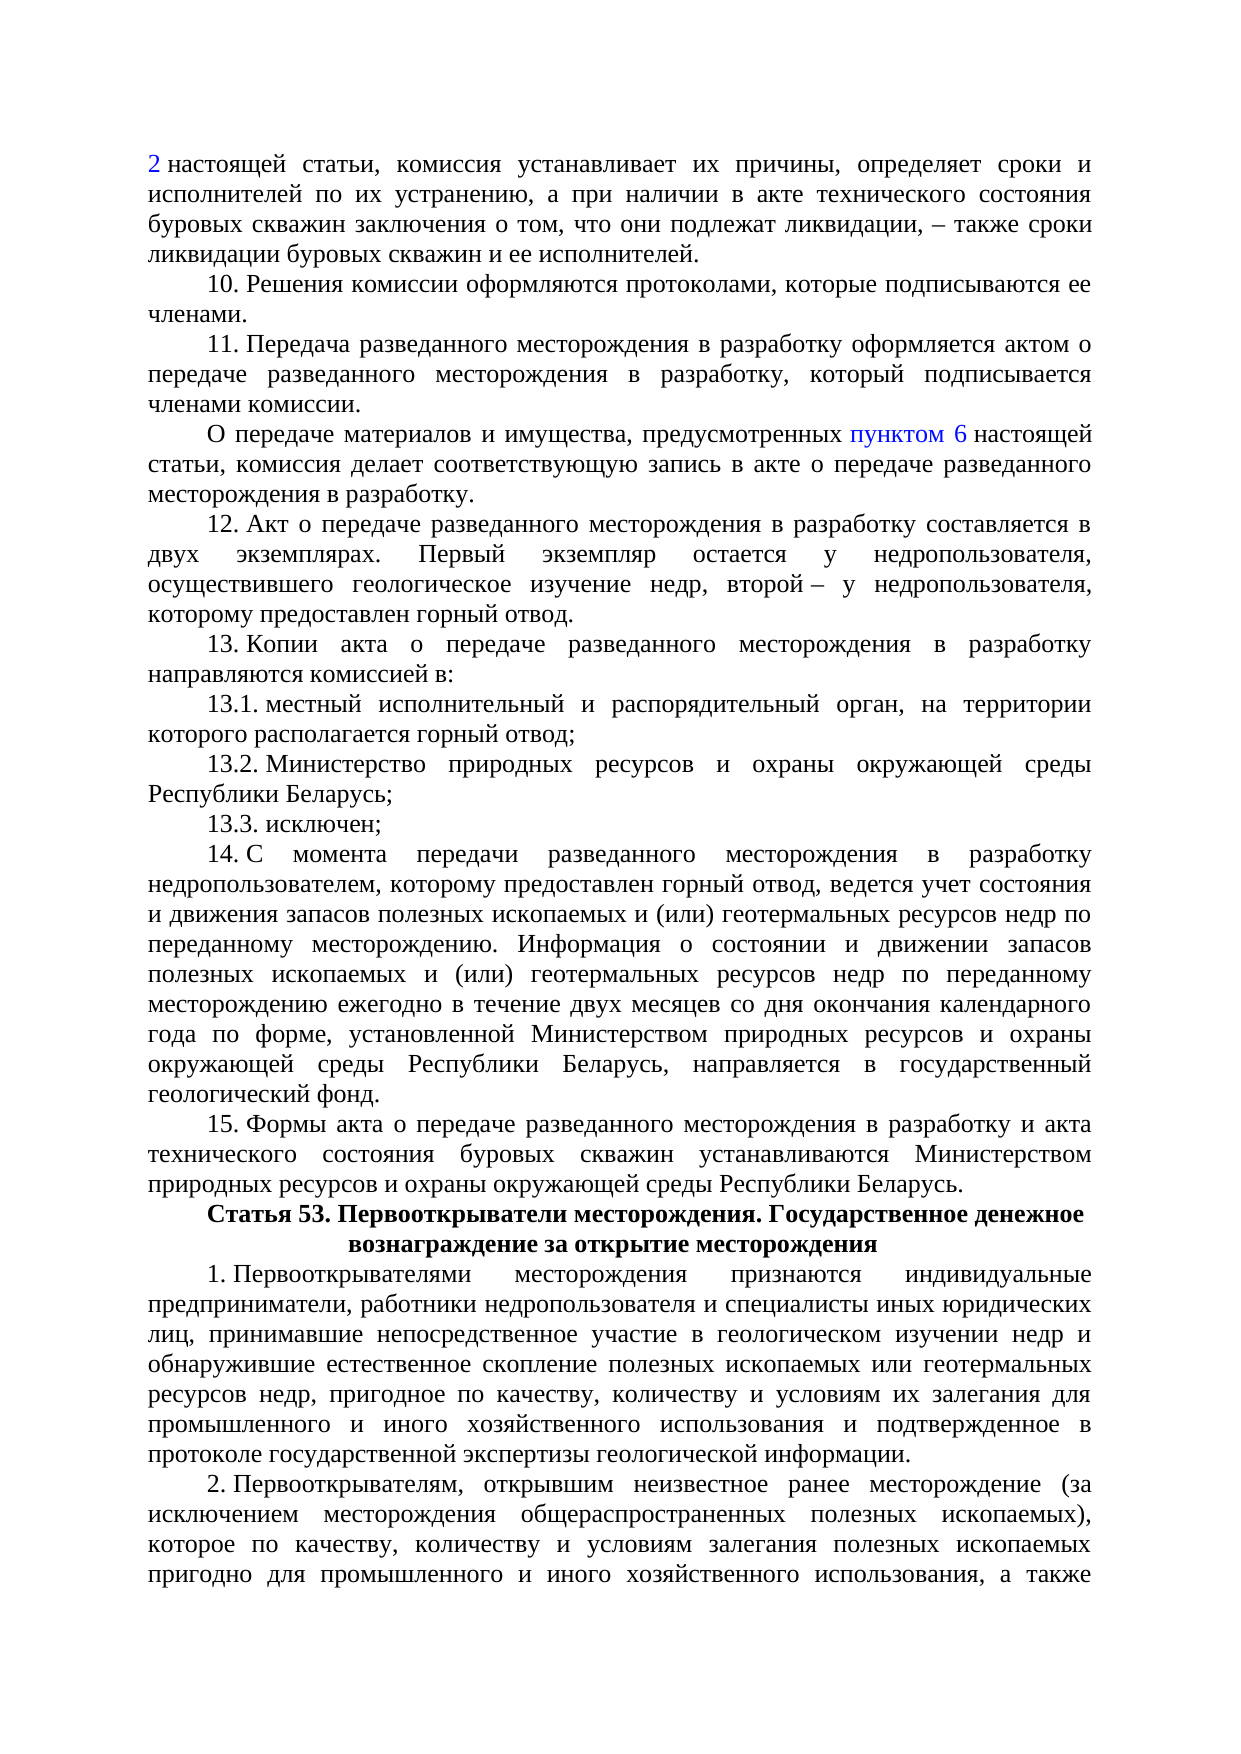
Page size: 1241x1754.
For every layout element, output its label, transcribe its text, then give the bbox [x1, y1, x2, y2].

text 13.2. Министерство природных ресурсов и охраны окружающей среды Республики Беларусь; [148, 748, 1093, 808]
text 12. Акт о передаче разведанного месторождения в разработку составляется в двух экземплярах. Первый экземпляр остается у недропользователя, осуществившего геологическое изучение недр, второй – у недропользователя, которому предоставлен горный отвод. [148, 508, 1093, 628]
text 14. С момента передачи разведанного месторождения в разработку недропользователем, которому предоставлен горный отвод, ведется учет состояния и движения запасов полезных ископаемых и (или) геотермальных ресурсов недр по переданному месторождению. Информация о состоянии и движении запасов полезных ископаемых и (или) геотермальных ресурсов недр по переданному месторождению ежегодно в течение двух месяцев со дня окончания календарного года по форме, установленной Министерством природных ресурсов и охраны окружающей среды Республики Беларусь, направляется в государственный геологический фонд. [148, 838, 1093, 1108]
text 13. Копии акта о передаче разведанного месторождения в разработку направляются комиссией в: [148, 628, 1093, 688]
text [148, 148, 1093, 268]
text 11. Передача разведанного месторождения в разработку оформляется актом о передаче разведанного месторождения в разработку, который подписывается членами комиссии. [148, 328, 1093, 418]
text 15. Формы акта о передаче разведанного месторождения в разработку и акта технического состояния буровых скважин устанавливаются Министерством природных ресурсов и охраны окружающей среды Республики Беларусь. [148, 1108, 1093, 1198]
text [148, 1468, 1093, 1588]
text О передаче материалов и имущества, предусмотренных пунктом 6 настоящей статьи, комиссия делает соответствующую запись в акте о передаче разведанного месторождения в разработку. [148, 418, 1093, 508]
text 10. Решения комиссии оформляются протоколами, которые подписываются ее членами. [148, 268, 1093, 328]
text Статья 53. Первооткрыватели месторождения. Государственное денежное вознаграждение за открытие месторождения [207, 1198, 1093, 1258]
text 13.3. исключен; [148, 808, 1093, 838]
text 13.1. местный исполнительный и распорядительный орган, на территории которого располагается горный отвод; [148, 688, 1093, 748]
text 1. Первооткрывателями месторождения признаются индивидуальные предприниматели, работники недропользователя и специалисты иных юридических лиц, принимавшие непосредственное участие в геологическом изучении недр и обнаружившие естественное скопление полезных ископаемых или геотермальных ресурсов недр, пригодное по качеству, количеству и условиям их залегания для промышленного и иного хозяйственного использования и подтвержденное в протоколе государственной экспертизы геологической информации. [148, 1258, 1093, 1468]
